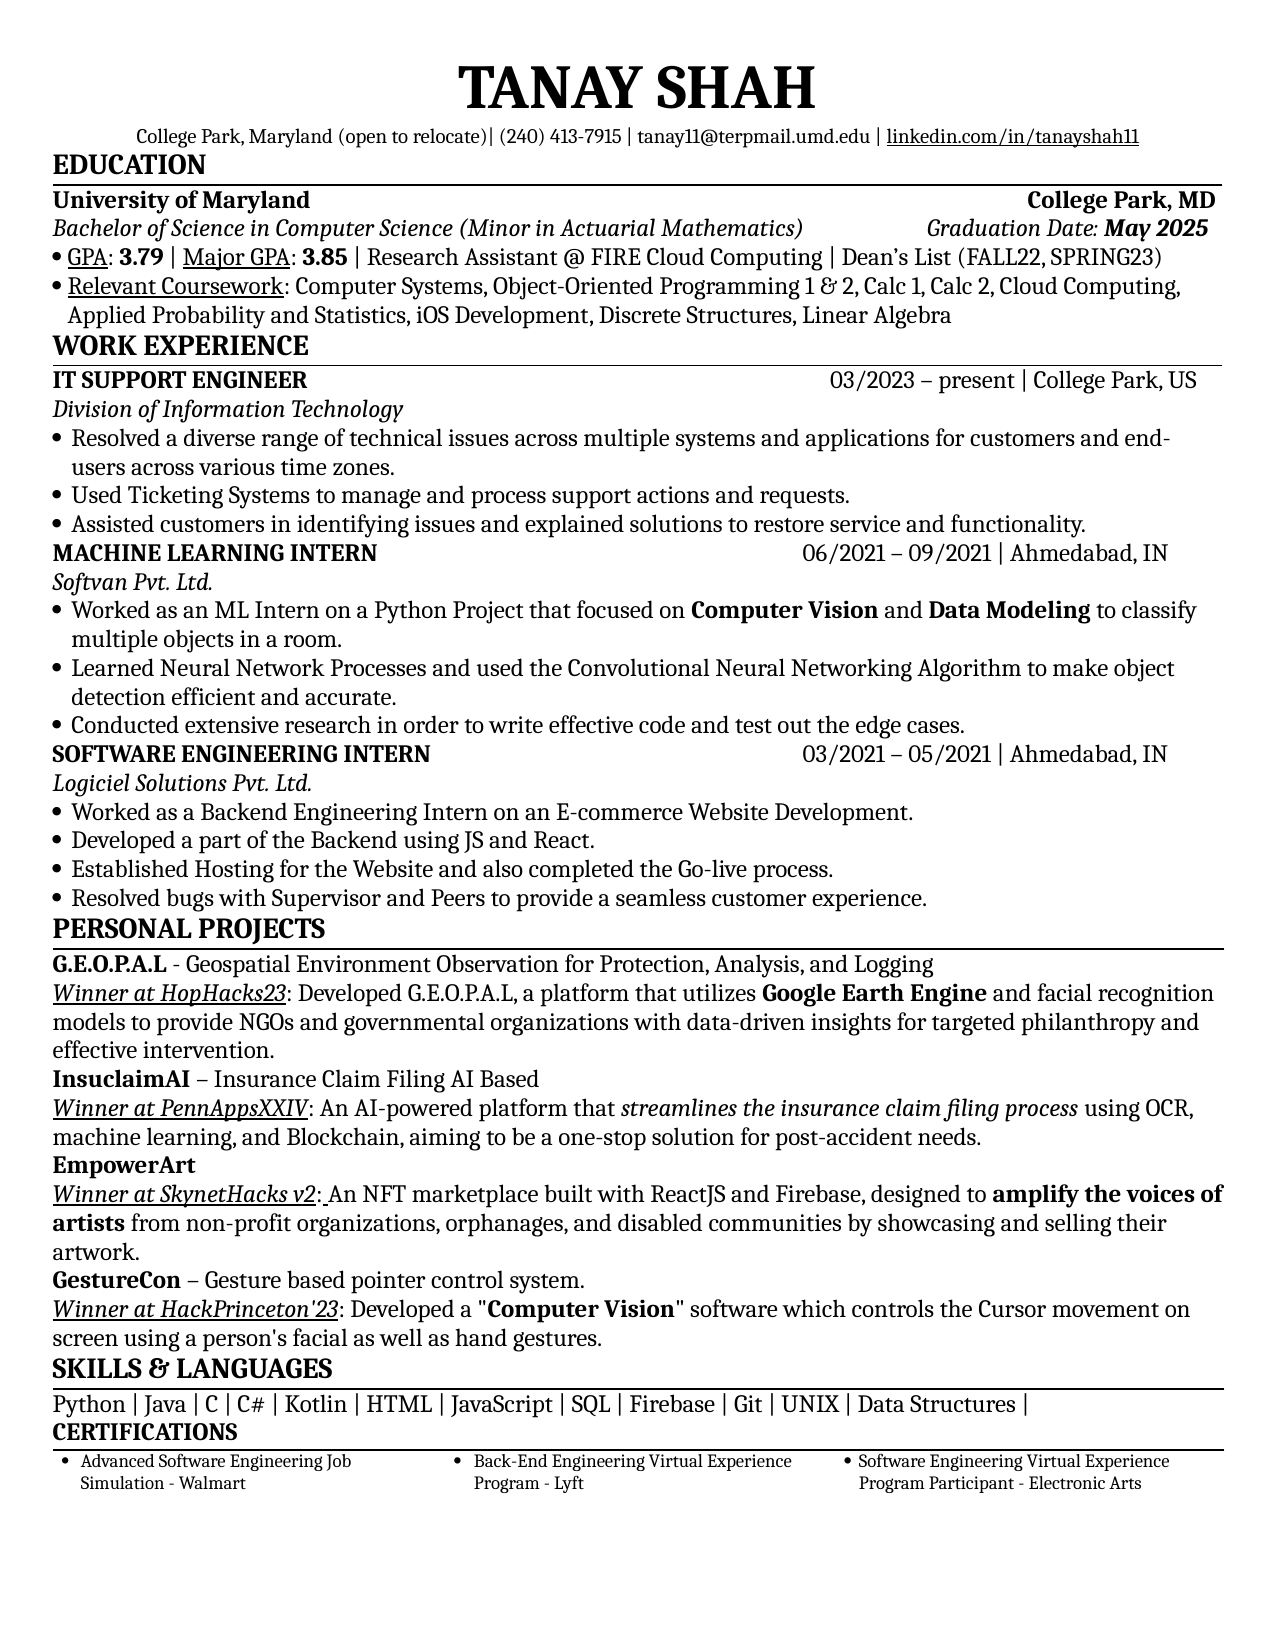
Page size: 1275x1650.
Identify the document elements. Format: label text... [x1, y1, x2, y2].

list Assisted customers in identifying issues and explained solutions to restore service and functionality. [52, 510, 1224, 539]
list Developed a part of the Backend using JS and React. [52, 826, 1224, 855]
list Learned Neural Network Processes and used the Convolutional Neural Networking Algorithm to make object detection efficient and accurate. [52, 654, 1224, 711]
text EDUCATION [52, 148, 1222, 186]
text G.E.O.P.A.L - Geospatial Environment Observation for Protection, Analysis, and Logging [52, 950, 1224, 979]
list Worked as a Backend Engineering Intern on an E-commerce Website Development. [52, 798, 1224, 826]
text Winner at PennAppsXXIV: An AI-powered platform that streamlines the insurance claim filing process using OCR, machine learning, and Blockchain, aiming to be a one-stop solution for post-accident needs. [52, 1094, 1224, 1151]
text IT SUPPORT ENGINEER 03/2023 – present | College Park, US [52, 366, 1224, 395]
list Used Ticketing Systems to manage and process support actions and requests. [52, 481, 1224, 510]
text MACHINE LEARNING INTERN 06/2021 – 09/2021 | Ahmedabad, IN [52, 539, 1224, 568]
list Established Hosting for the Website and also completed the Go-live process. [52, 855, 1224, 884]
table_header Back-End Engineering Virtual Experience Program - Lyft [443, 1451, 833, 1516]
text Winner at HopHacks23: Developed G.E.O.P.A.L, a platform that utilizes Google Earth Engine and facial recognition models to provide NGOs and governmental organizations with data-driven insights for targeted philanthropy and effective intervention. [52, 979, 1224, 1065]
text Division of Information Technology [52, 395, 1224, 424]
text InsuclaimAI – Insurance Claim Filing AI Based [52, 1065, 1224, 1094]
text GestureCon – Gesture based pointer control system. [52, 1266, 1224, 1295]
text SOFTWARE ENGINEERING INTERN 03/2021 – 05/2021 | Ahmedabad, IN [52, 740, 1224, 769]
list Conducted extensive research in order to write effective code and test out the edge cases. [52, 711, 1224, 740]
table_header Advanced Software Engineering Job Simulation - Walmart [53, 1451, 443, 1516]
text College Park, Maryland (open to relocate)| (240) 413-7915 | tanay11@terpmail.umd.edu | linkedin.com/in/tanayshah11 [52, 124, 1222, 148]
list Resolved bugs with Supervisor and Peers to provide a seamless customer experience. [52, 884, 1224, 913]
text CERTIFICATIONS [52, 1418, 1224, 1451]
list Worked as an ML Intern on a Python Project that focused on Computer Vision and Data Modeling to classify multiple objects in a room. [52, 596, 1224, 654]
text SKILLS & LANGUAGES [52, 1352, 1224, 1389]
text Python | Java | C | C# | Kotlin | HTML | JavaScript | SQL | Firebase | Git | UNIX | Data Structures | [52, 1389, 1224, 1418]
text Winner at SkynetHacks v2: An NFT marketplace built with ReactJS and Firebase, designed to amplify the voices of artists from non-profit organizations, orphanages, and disabled communities by showcasing and selling their artwork. [52, 1180, 1224, 1266]
text Logiciel Solutions Pvt. Ltd. [52, 769, 1224, 798]
text TANAY SHAH [52, 52, 1222, 124]
text Softvan Pvt. Ltd. [52, 568, 1224, 596]
text EmpowerArt [52, 1151, 1224, 1180]
list GPA: 3.79 | Major GPA: 3.85 | Research Assistant @ FIRE Cloud Computing | Dean’s List (FALL22, SPRING23) [52, 243, 1222, 272]
text PERSONAL PROJECTS [52, 913, 1224, 950]
list Relevant Coursework: Computer Systems, Object-Oriented Programming 1 & 2, Calc 1, Calc 2, Cloud Computing, Applied Probability and Statistics, iOS Development, Discrete Structures, Linear Algebra [52, 272, 1222, 329]
text University of Maryland College Park, MD [52, 186, 1222, 214]
table_header Software Engineering Virtual Experience Program Participant - Electronic Arts [833, 1451, 1223, 1516]
text WORK EXPERIENCE [52, 329, 1222, 366]
text Winner at HackPrinceton'23: Developed a "Computer Vision" software which controls the Cursor movement on screen using a person's facial as well as hand gestures. [52, 1295, 1224, 1352]
text Bachelor of Science in Computer Science (Minor in Actuarial Mathematics) Graduation Date: May 2025 [52, 214, 1222, 243]
list Resolved a diverse range of technical issues across multiple systems and applications for customers and end-users across various time zones. [52, 424, 1224, 481]
